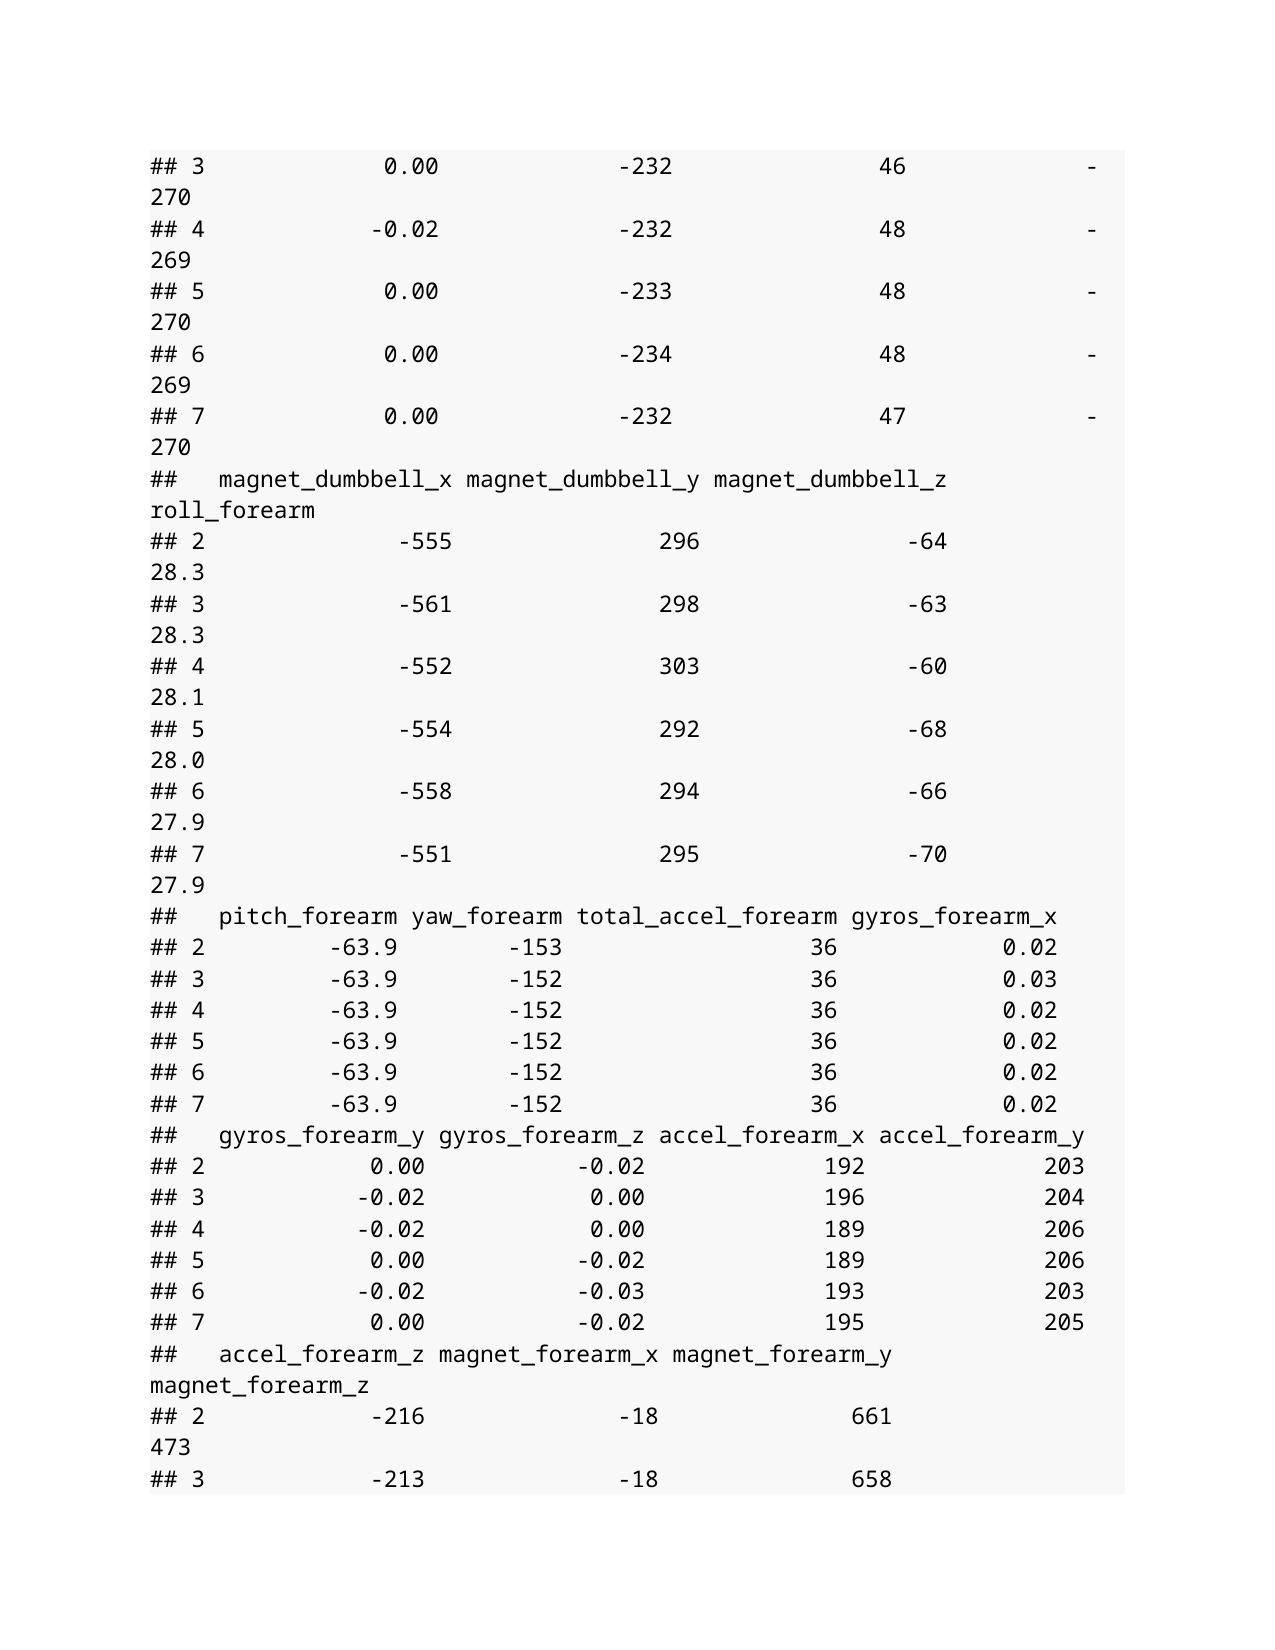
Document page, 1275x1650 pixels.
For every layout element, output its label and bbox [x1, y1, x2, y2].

text [150, 150, 1125, 1494]
